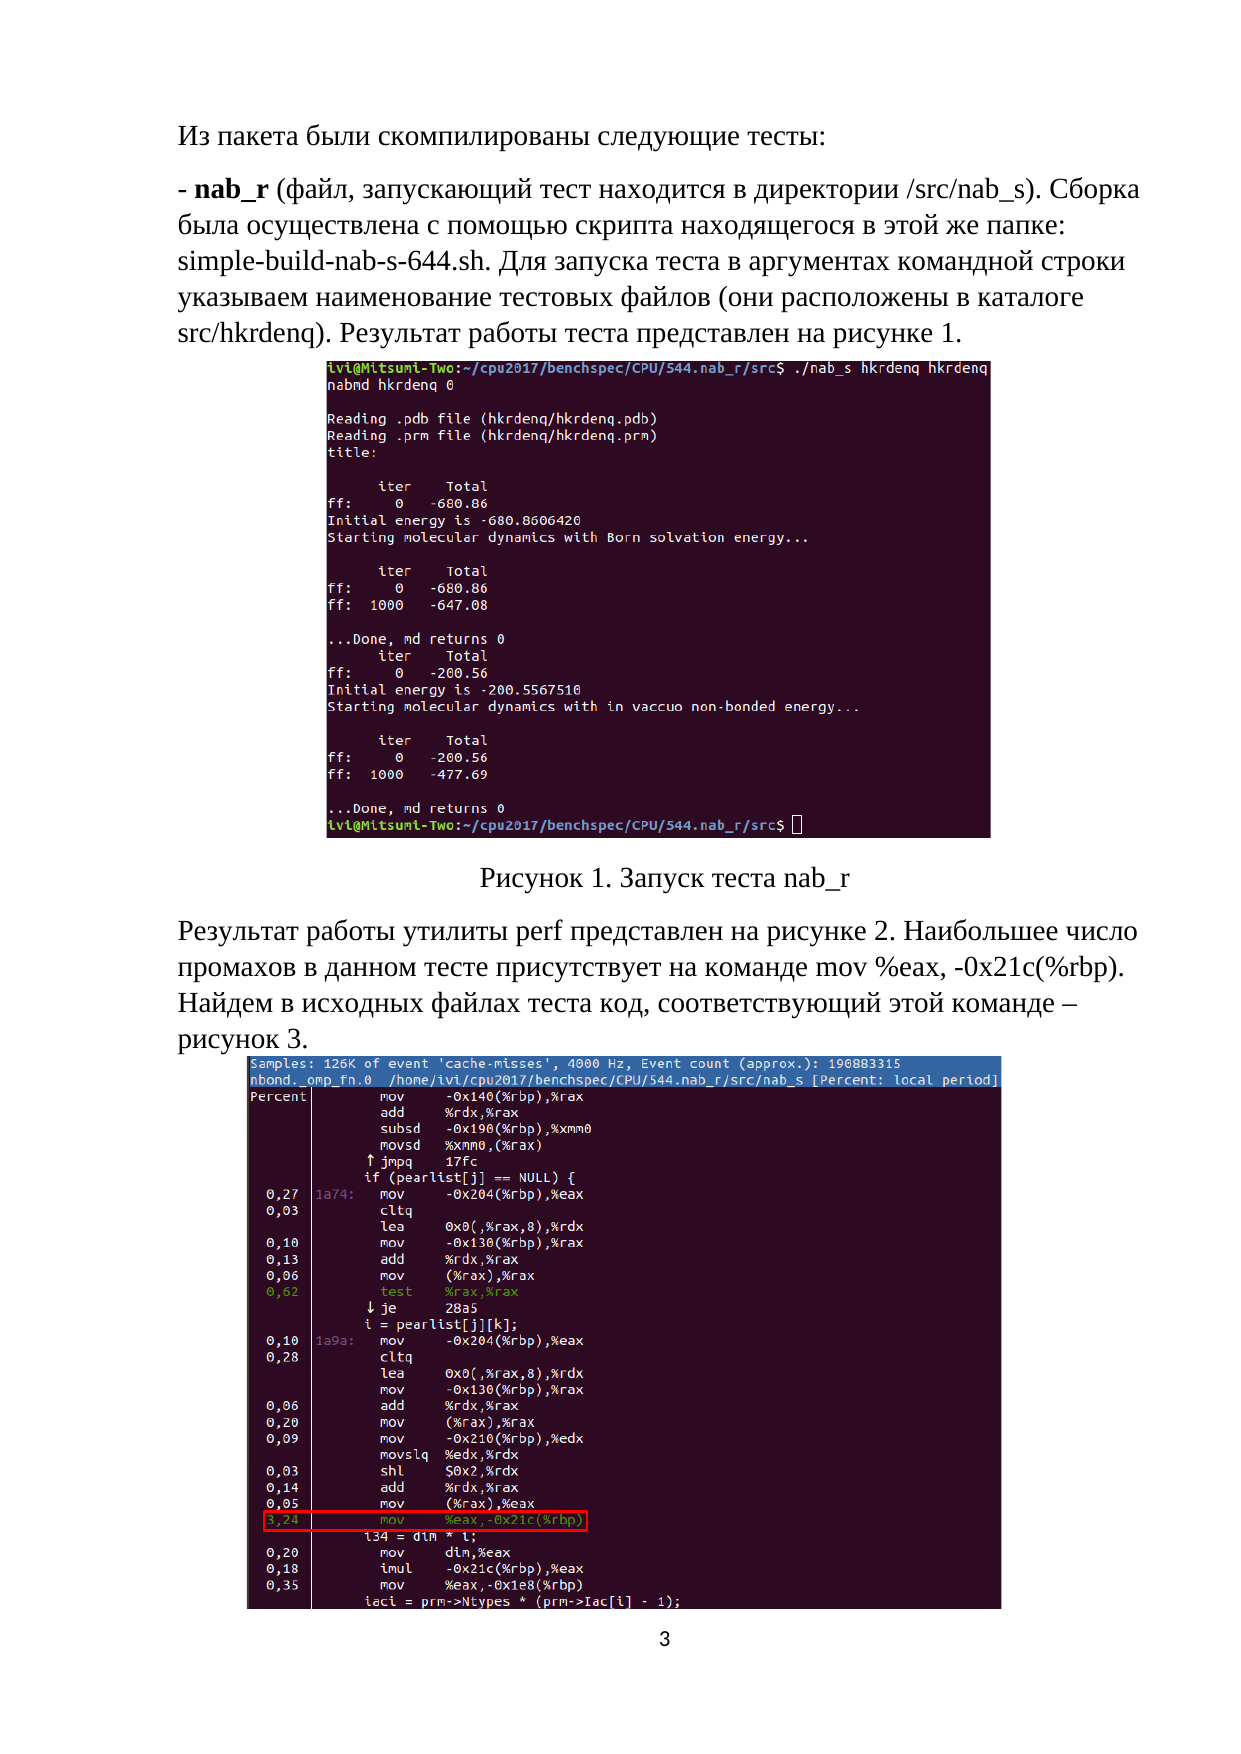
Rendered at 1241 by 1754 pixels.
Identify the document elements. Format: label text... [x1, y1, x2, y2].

text - nab_r (файл, запускающий тест находится в директории /src/nab_s). Сборка была осуществлена с помощью скрипта находящегося в этой же папке: simple-build-nab-s-644.sh. Для запуска теста в аргументах командной строки указываем наименование тестовых файлов (они расположены в каталоге src/hkrdenq). Результат работы теста представлен на рисунке 1. [177, 171, 1152, 349]
text Результат работы утилиты perf представлен на рисунке 2. Наибольшее число промахов в данном тесте присутствует на команде mov %eax, -0x21c(%rbp). Найдем в исходных файлах теста код, соответствующий этой команде – рисунок 3. [177, 913, 1152, 1055]
text Из пакета были скомпилированы следующие тесты: [177, 118, 1152, 152]
picture [246, 1056, 1002, 1609]
picture [326, 361, 991, 838]
